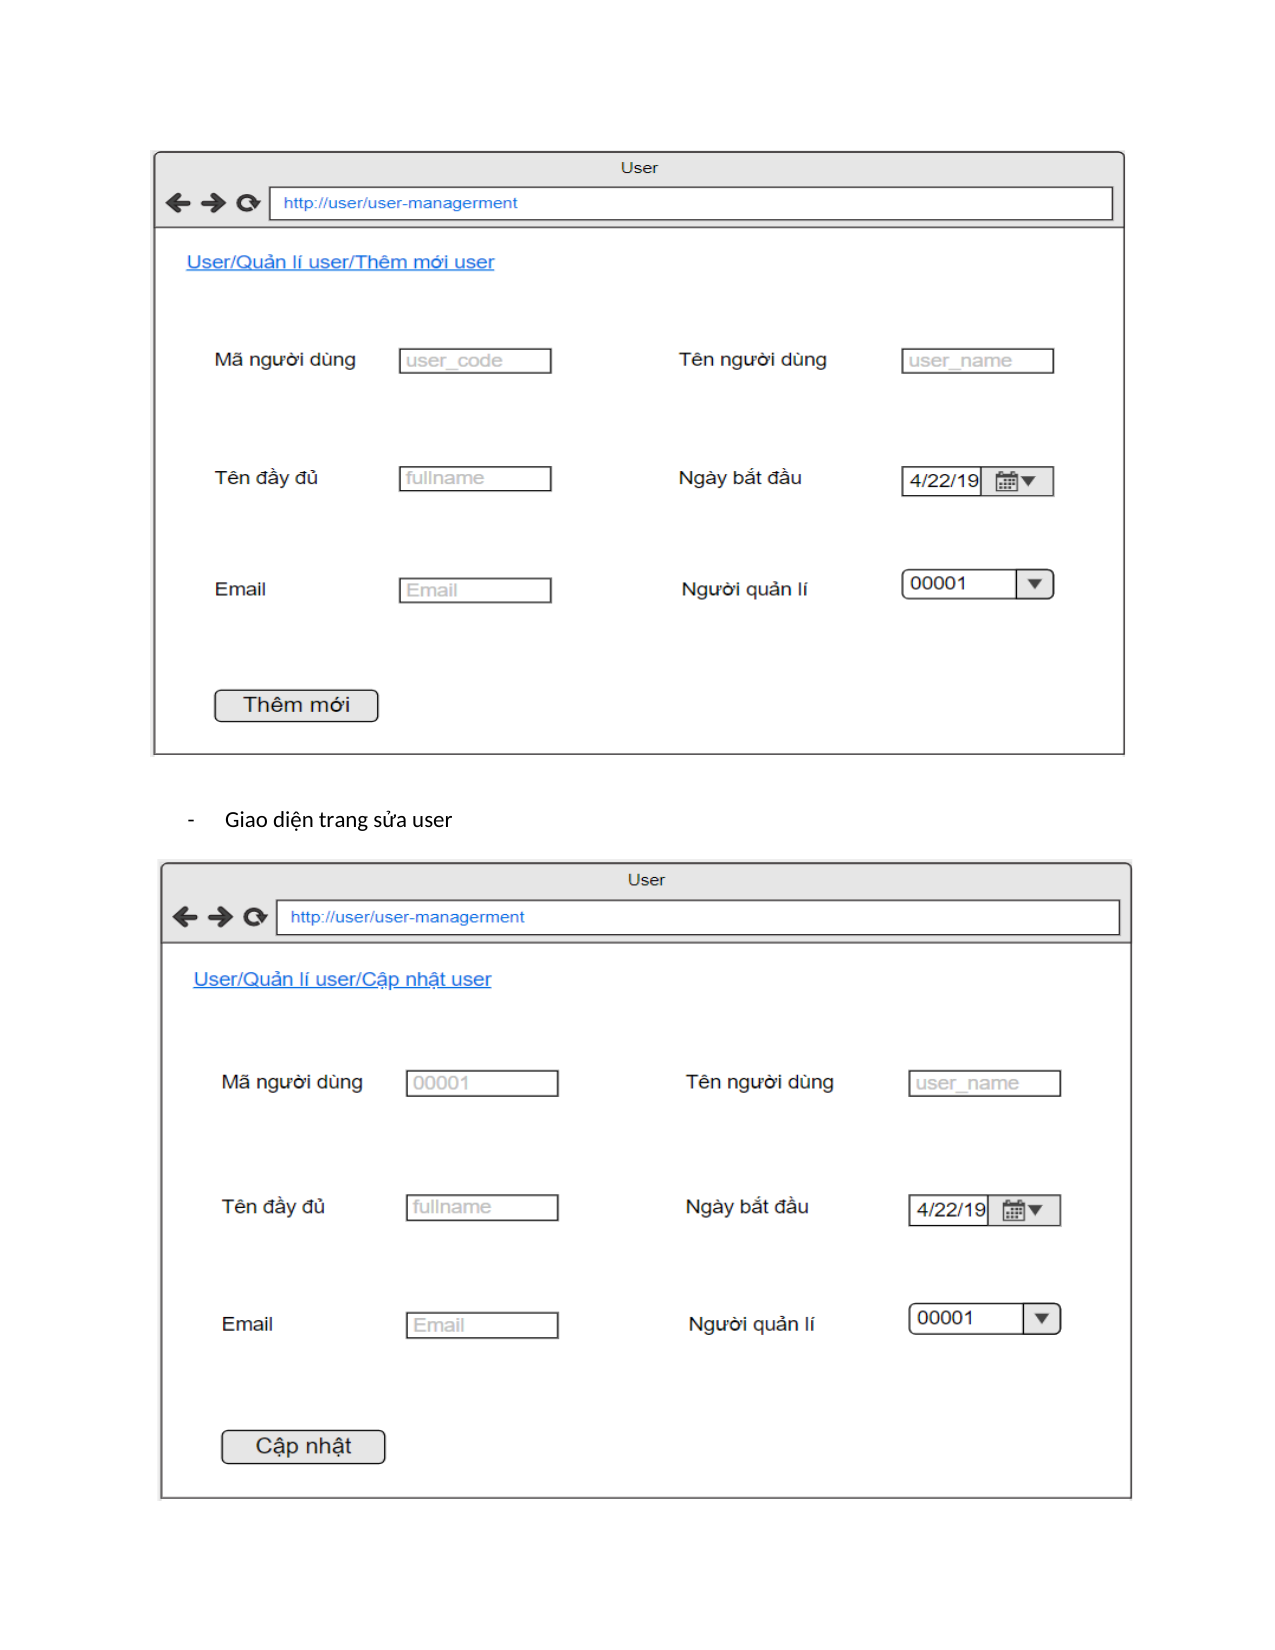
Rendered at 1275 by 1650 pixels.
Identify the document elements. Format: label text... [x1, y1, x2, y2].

list Giao diện trang sửa user [187, 805, 1125, 833]
picture [157, 859, 1133, 1501]
picture [150, 150, 1125, 757]
